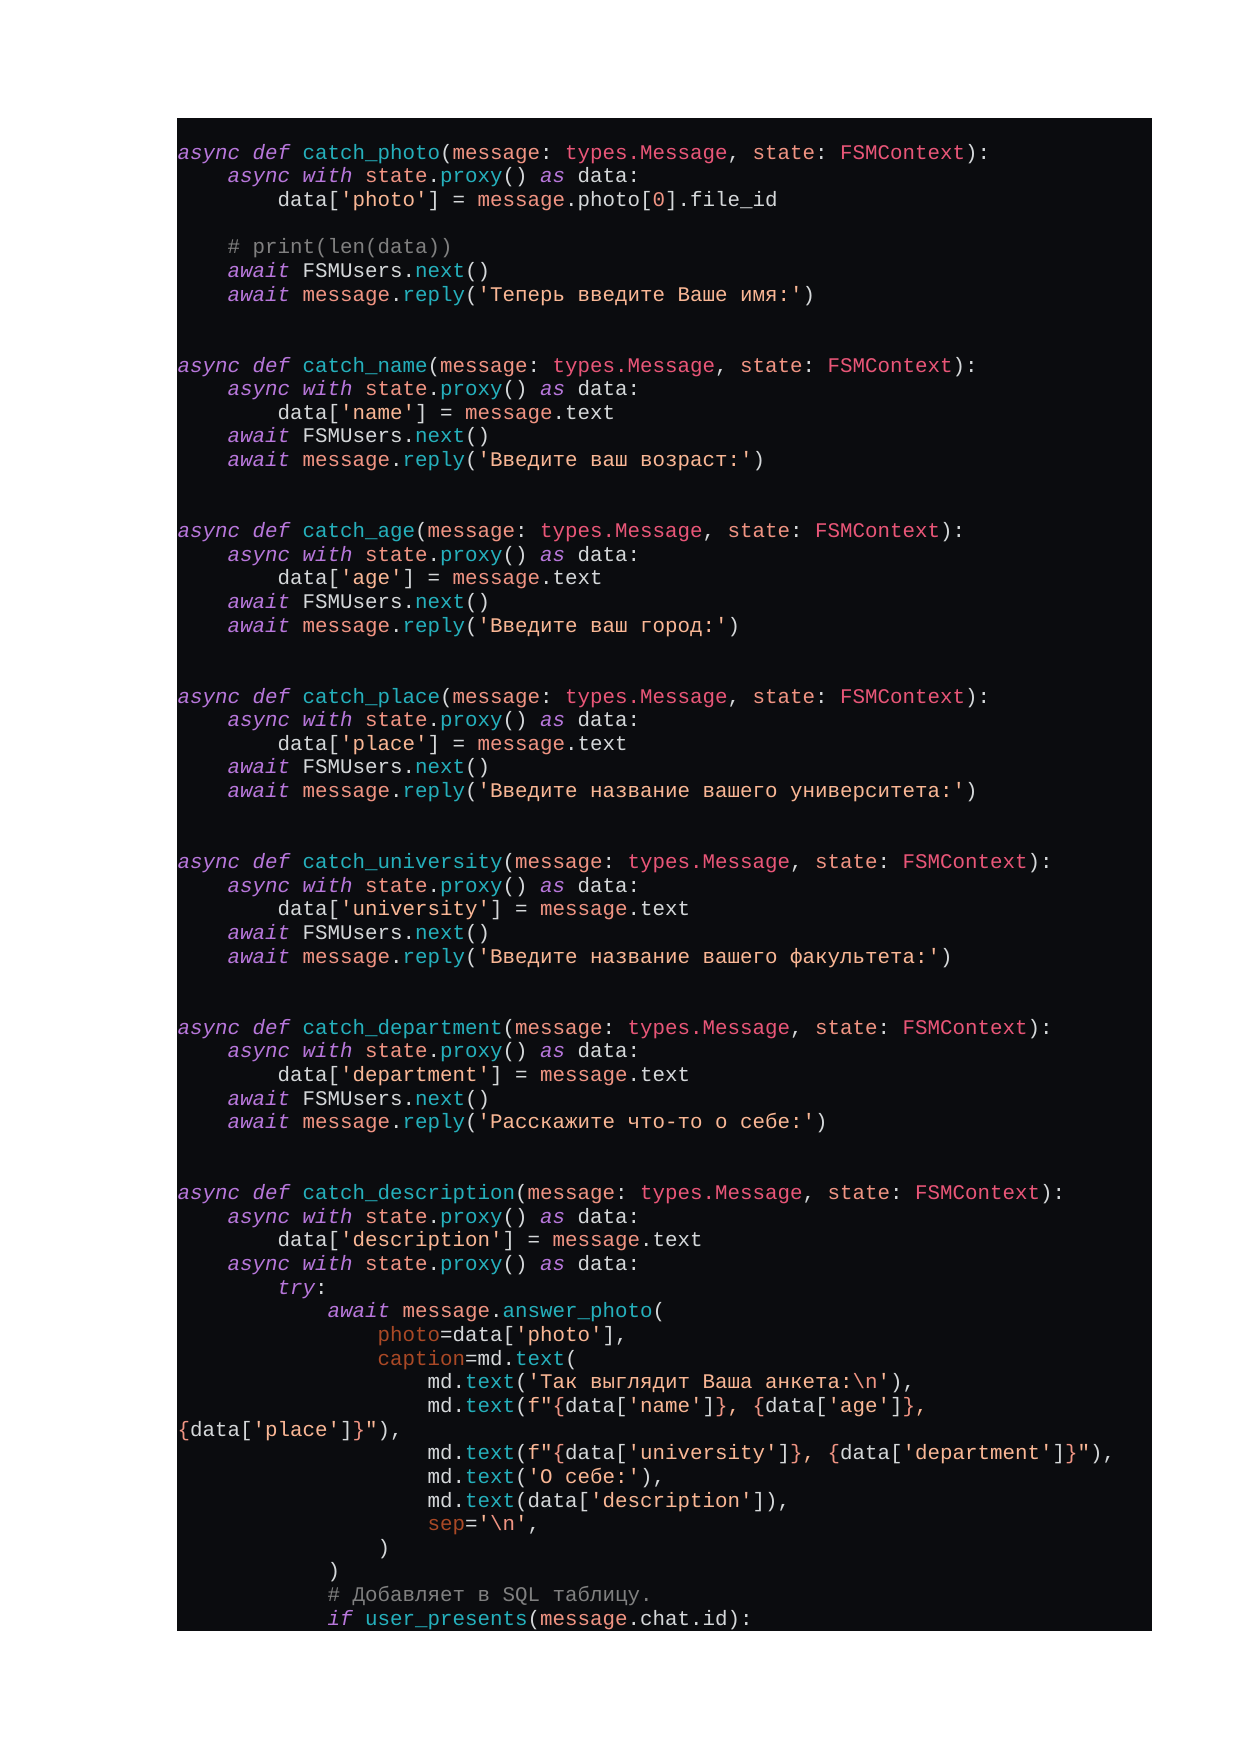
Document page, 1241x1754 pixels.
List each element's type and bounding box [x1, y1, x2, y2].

text [177, 118, 1152, 1631]
